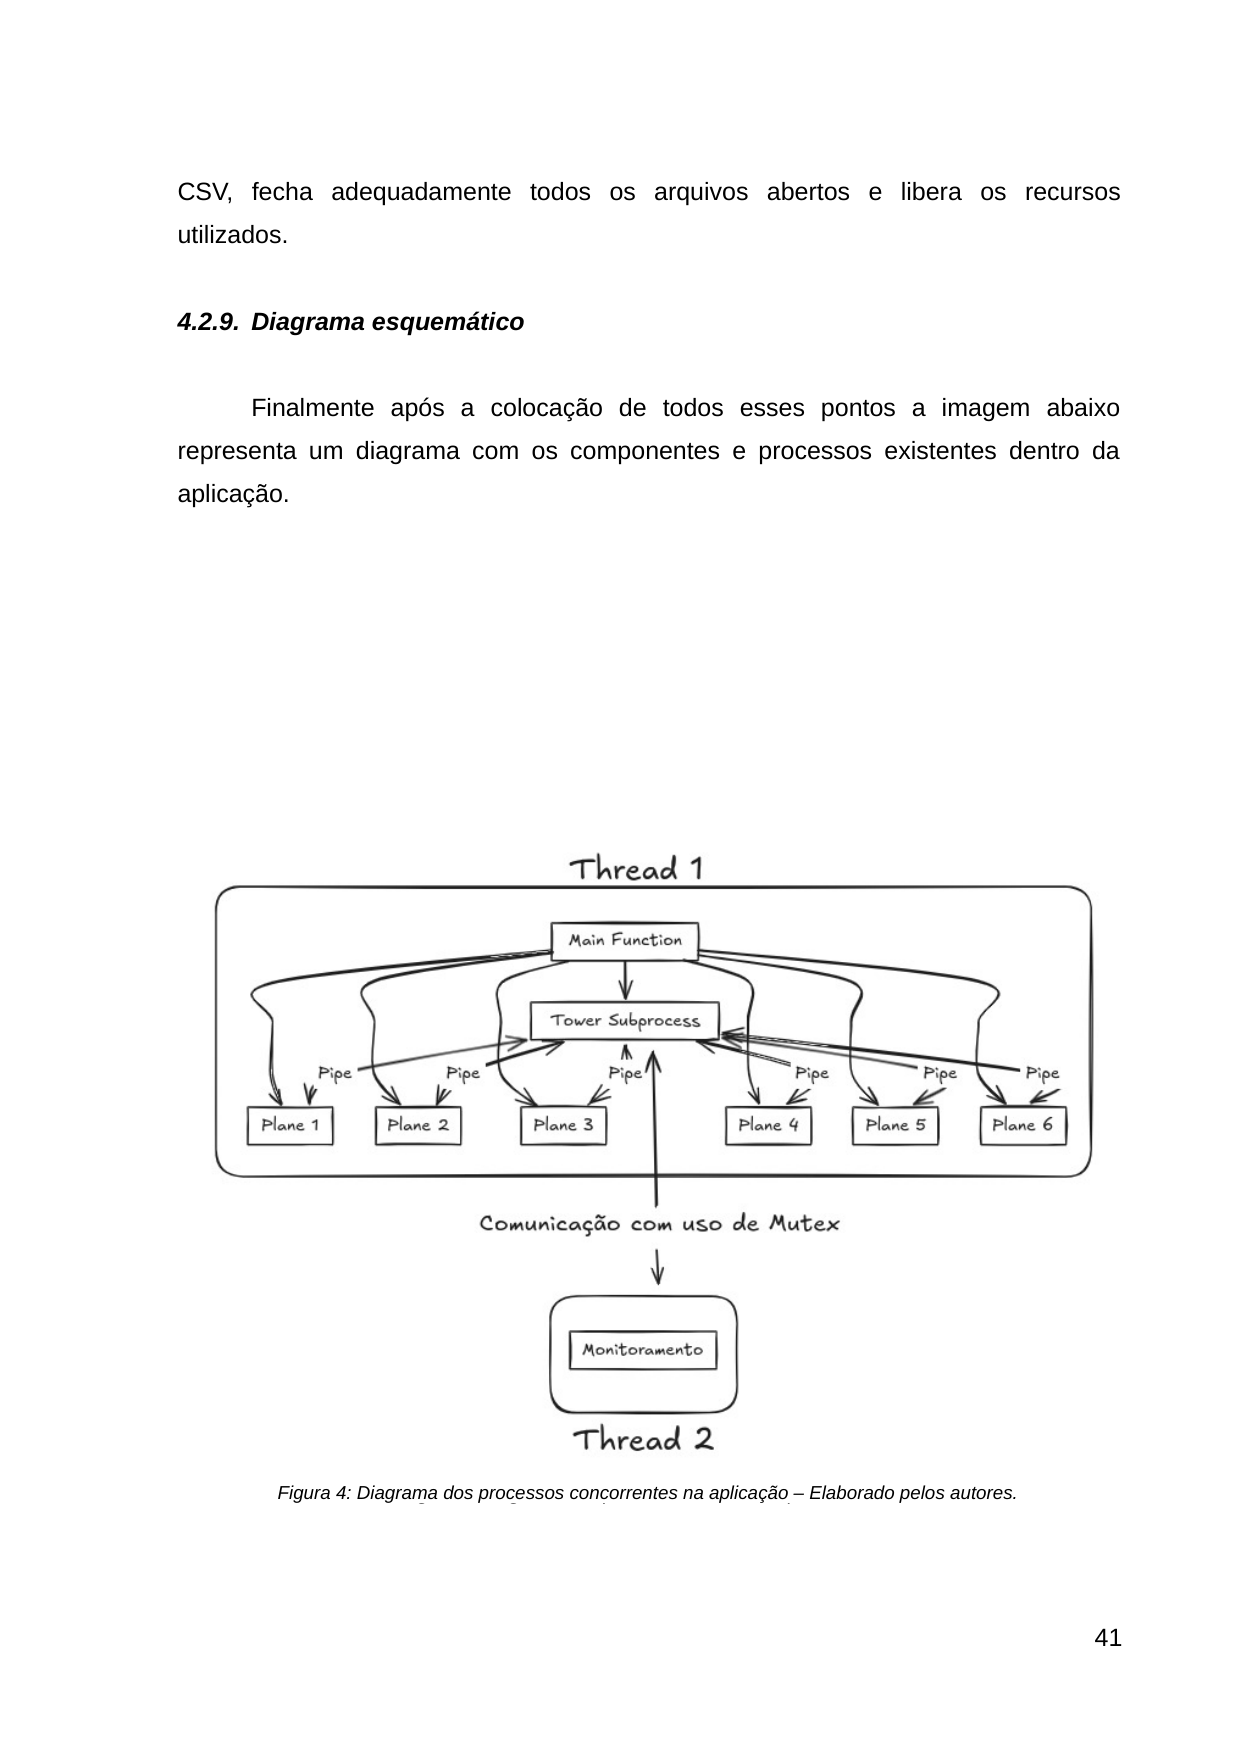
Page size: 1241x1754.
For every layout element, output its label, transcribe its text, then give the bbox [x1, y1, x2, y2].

text Finalmente após a colocação de todos esses pontos a imagem abaixo representa um diagrama com os componentes e processos existentes dentro da aplicação. [177, 393, 1122, 508]
subtitle Diagrama esquemático [177, 307, 1122, 335]
picture [182, 833, 1113, 1473]
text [177, 177, 1122, 249]
